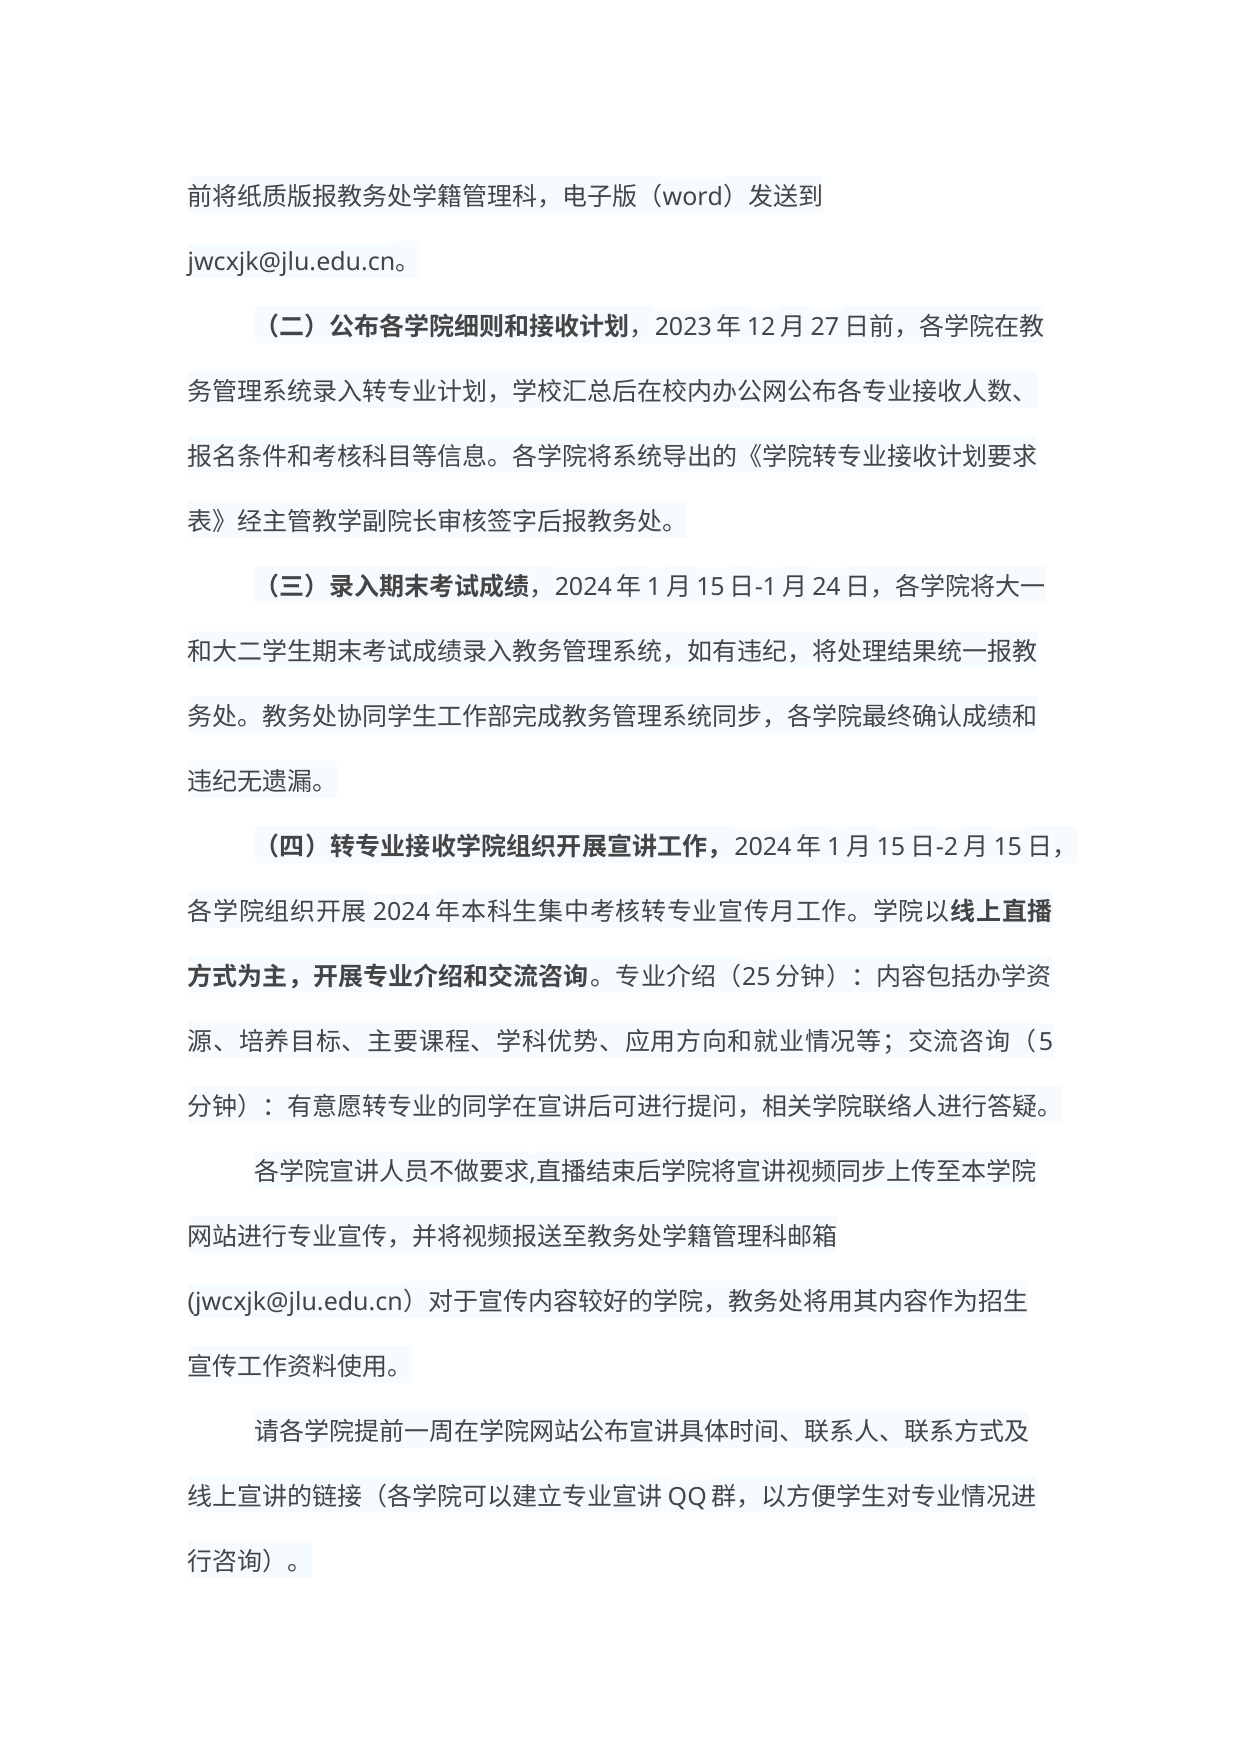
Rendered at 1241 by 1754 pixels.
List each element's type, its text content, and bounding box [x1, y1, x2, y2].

text （二）公布各学院细则和接收计划，2023年12月27日前，各学院在教务管理系统录入转专业计划，学校汇总后在校内办公网公布各专业接收人数、报名条件和考核科目等信息。各学院将系统导出的《学院转专业接收计划要求表》经主管教学副院长审核签字后报教务处。 [187, 292, 1053, 552]
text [187, 162, 1053, 292]
text 请各学院提前一周在学院网站公布宣讲具体时间、联系人、联系方式及线上宣讲的链接（各学院可以建立专业宣讲QQ群，以方便学生对专业情况进行咨询）。 [187, 1397, 1053, 1592]
text （三）录入期末考试成绩，2024年1月15日-1月24日，各学院将大一和大二学生期末考试成绩录入教务管理系统，如有违纪，将处理结果统一报教务处。教务处协同学生工作部完成教务管理系统同步，各学院最终确认成绩和违纪无遗漏。 [187, 552, 1053, 812]
text （四）转专业接收学院组织开展宣讲工作，2024年1月15日-2月15日，各学院组织开展2024年本科生集中考核转专业宣传月工作。学院以线上直播方式为主，开展专业介绍和交流咨询。专业介绍（25分钟）：内容包括办学资源、培养目标、主要课程、学科优势、应用方向和就业情况等；交流咨询（5分钟）：有意愿转专业的同学在宣讲后可进行提问，相关学院联络人进行答疑。 [187, 812, 1053, 1137]
text 各学院宣讲人员不做要求,直播结束后学院将宣讲视频同步上传至本学院网站进行专业宣传，并将视频报送至教务处学籍管理科邮箱(jwcxjk@jlu.edu.cn）对于宣传内容较好的学院，教务处将用其内容作为招生宣传工作资料使用。 [187, 1137, 1053, 1397]
